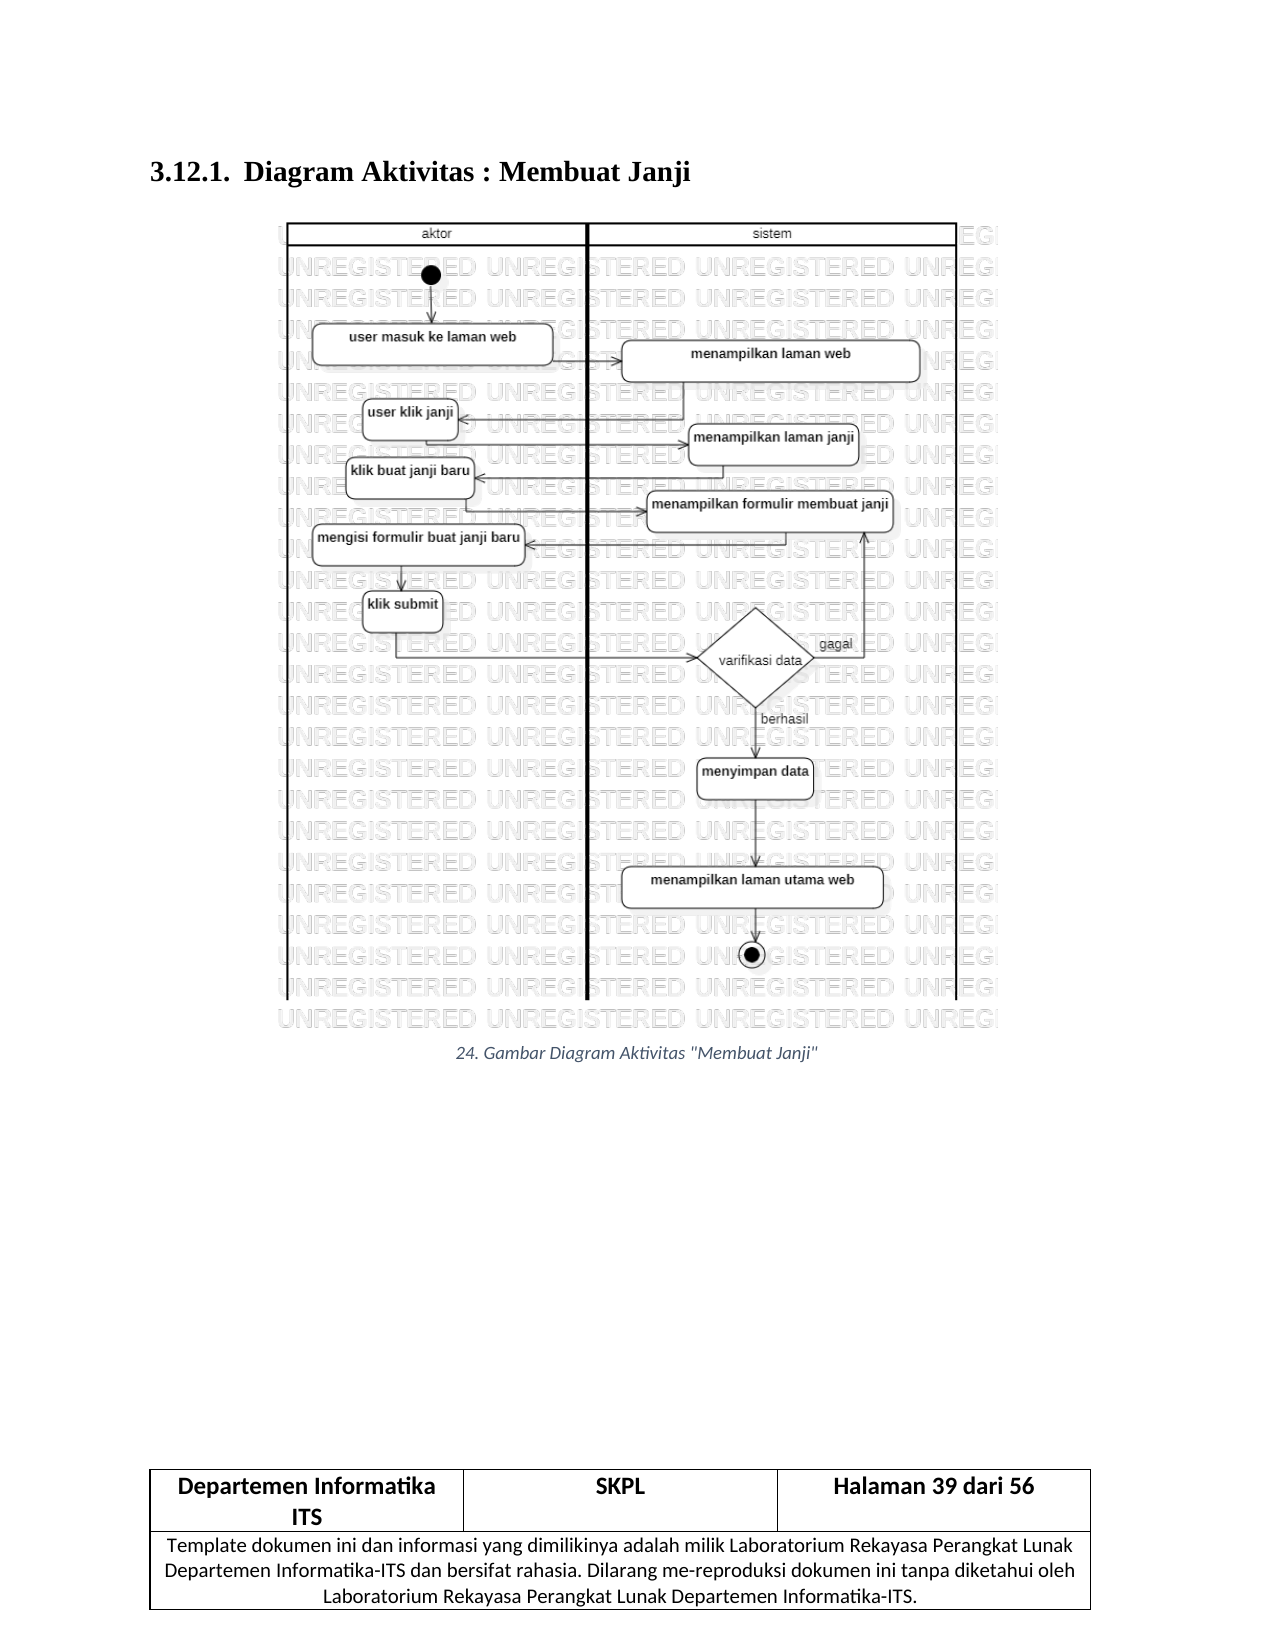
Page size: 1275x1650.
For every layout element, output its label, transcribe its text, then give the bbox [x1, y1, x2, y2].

picture [277, 213, 998, 1042]
subtitle Diagram Aktivitas : Membuat Janji [150, 154, 1125, 188]
